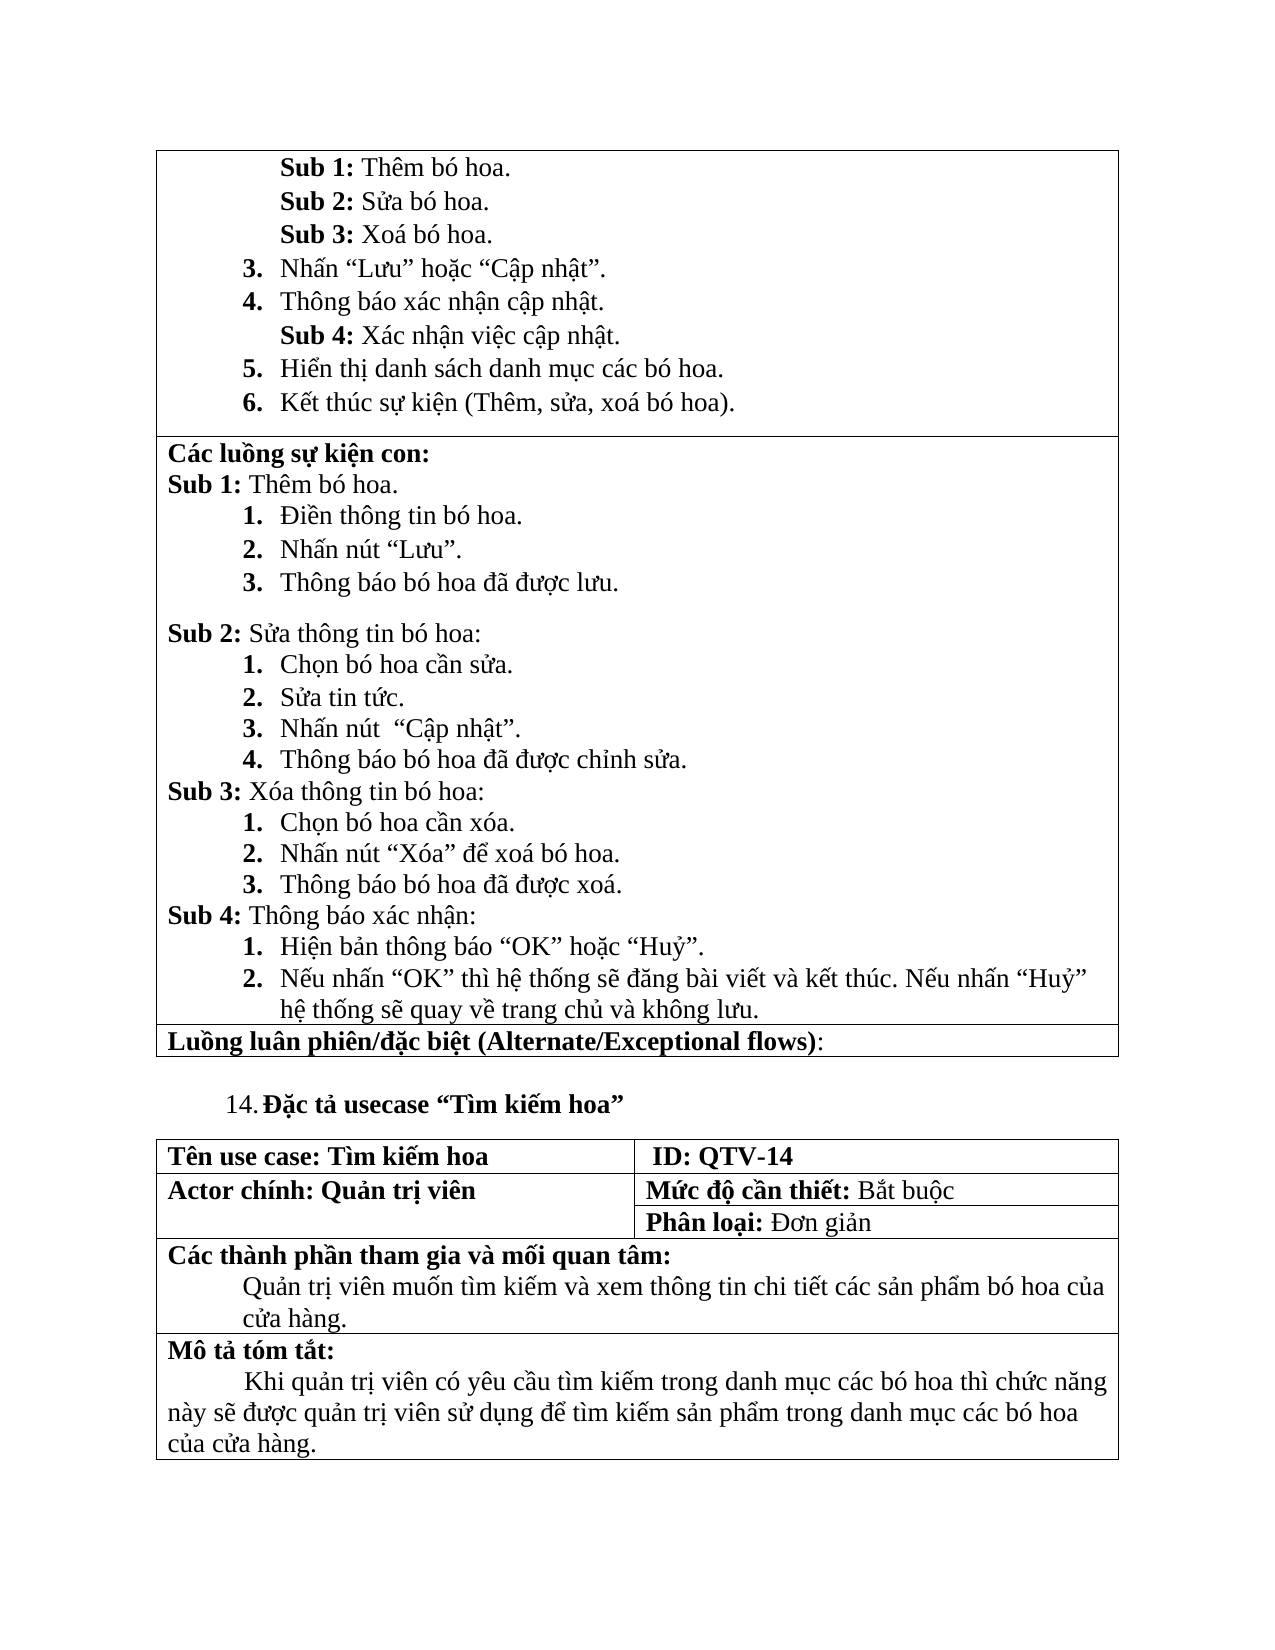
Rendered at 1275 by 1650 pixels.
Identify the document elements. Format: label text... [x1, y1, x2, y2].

list Đặc tả usecase “Tìm kiếm hoa” [225, 1088, 1125, 1119]
table_cell Mô tả tóm tắt: Khi quản trị viên có yêu cầu tìm kiếm trong danh mục các bó hoa thì chức năng này sẽ được quản trị viên sử dụng để tìm kiếm sản phẩm trong danh mục các bó hoa của cửa hàng. [157, 1334, 1118, 1458]
table_cell Luồng luân phiên/đặc biệt (Alternate/Exceptional flows): [157, 1025, 1118, 1056]
table_cell Phân loại: Đơn giản [635, 1206, 1118, 1238]
table_cell Mức độ cần thiết: Bắt buộc [635, 1174, 1118, 1205]
table_header ID: QTV-14 [635, 1140, 1118, 1173]
table_cell Actor chính: Quản trị viên [157, 1174, 634, 1238]
table_header Tên use case: Tìm kiếm hoa [157, 1140, 634, 1173]
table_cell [157, 151, 1118, 436]
table_cell Các luồng sự kiện con: Sub 1: Thêm bó hoa. Điền thông tin bó hoa. Nhấn nút “Lưu”. Thông báo bó hoa đã được lưu. Sub 2: Sửa thông tin bó hoa: Chọn bó hoa cần sửa. Sửa tin tức. Nhấn nút “Cập nhật”. Thông báo bó hoa đã được chỉnh sửa. Sub 3: Xóa thông tin bó hoa: Chọn bó hoa cần xóa. Nhấn nút “Xóa” để xoá bó hoa. Thông báo bó hoa đã được xoá. Sub 4: Thông báo xác nhận: Hiện bản thông báo “OK” hoặc “Huỷ”. Nếu nhấn “OK” thì hệ thống sẽ đăng bài viết và kết thúc. Nếu nhấn “Huỷ” hệ thống sẽ quay về trang chủ và không lưu. [157, 437, 1118, 1024]
table_cell Các thành phần tham gia và mối quan tâm: Quản trị viên muốn tìm kiếm và xem thông tin chi tiết các sản phẩm bó hoa của cửa hàng. [157, 1239, 1118, 1333]
